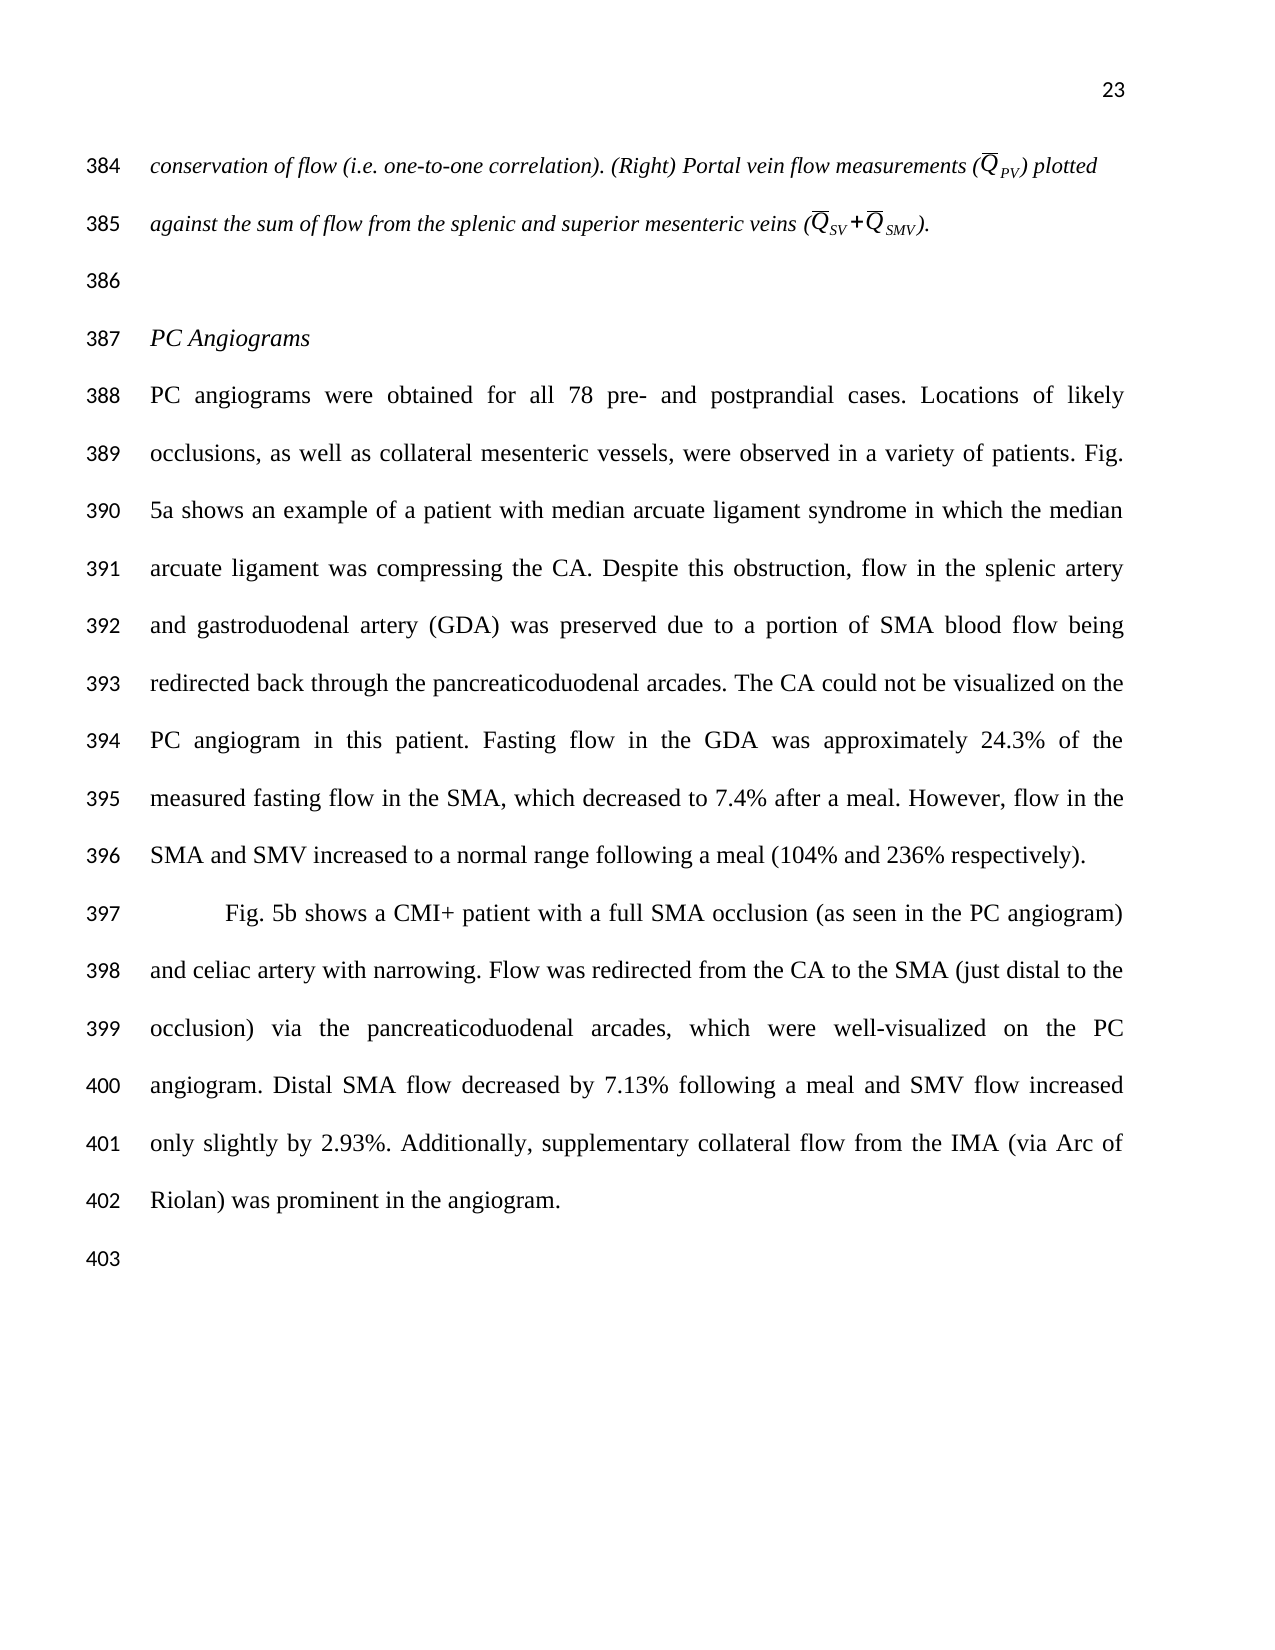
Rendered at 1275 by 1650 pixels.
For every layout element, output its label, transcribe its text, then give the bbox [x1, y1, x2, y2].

text Fig. 5b shows a CMI+ patient with a full SMA occlusion (as seen in the PC angiogram) and celiac artery with narrowing. Flow was redirected from the CA to the SMA (just distal to the occlusion) via the pancreaticoduodenal arcades, which were well-visualized on the PC angiogram. Distal SMA flow decreased by 7.13% following a meal and SMV flow increased only slightly by 2.93%. Additionally, supplementary collateral flow from the IMA (via Arc of Riolan) was prominent in the angiogram. [150, 898, 1125, 1214]
text PC angiograms were obtained for all 78 pre- and postprandial cases. Locations of likely occlusions, as well as collateral mesenteric vessels, were observed in a variety of patients. Fig. 5a shows an example of a patient with median arcuate ligament syndrome in which the median arcuate ligament was compressing the CA. Despite this obstruction, flow in the splenic artery and gastroduodenal artery (GDA) was preserved due to a portion of SMA blood flow being redirected back through the pancreaticoduodenal arcades. The CA could not be visualized on the PC angiogram in this patient. Fasting flow in the GDA was approximately 24.3% of the measured fasting flow in the SMA, which decreased to 7.4% after a meal. However, flow in the SMA and SMV increased to a normal range following a meal (104% and 236% respectively). [150, 380, 1125, 869]
text PC Angiograms [150, 323, 1125, 352]
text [150, 150, 1125, 239]
